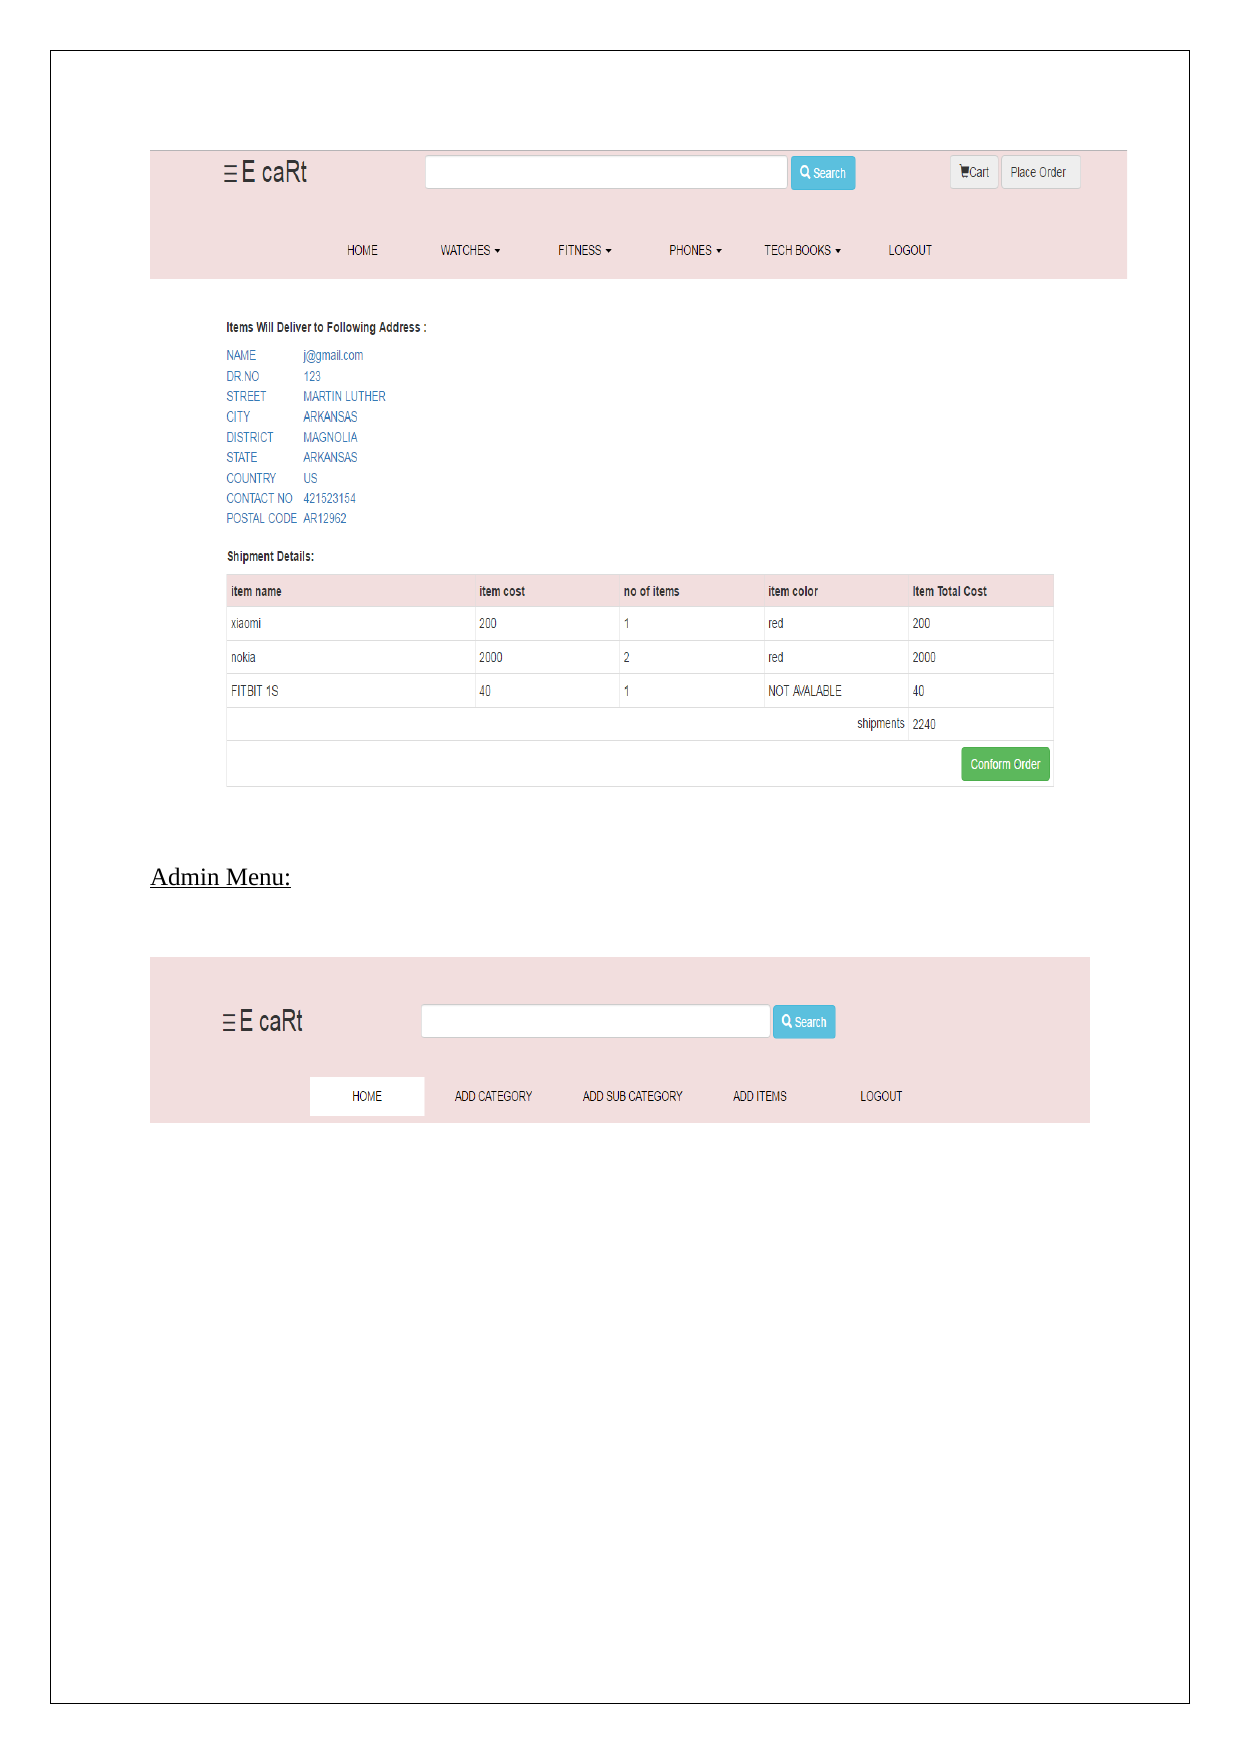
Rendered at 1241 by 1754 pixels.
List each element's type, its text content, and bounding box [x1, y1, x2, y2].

picture [150, 957, 1090, 1568]
picture [150, 150, 1128, 796]
text Admin Menu: [150, 862, 1090, 891]
